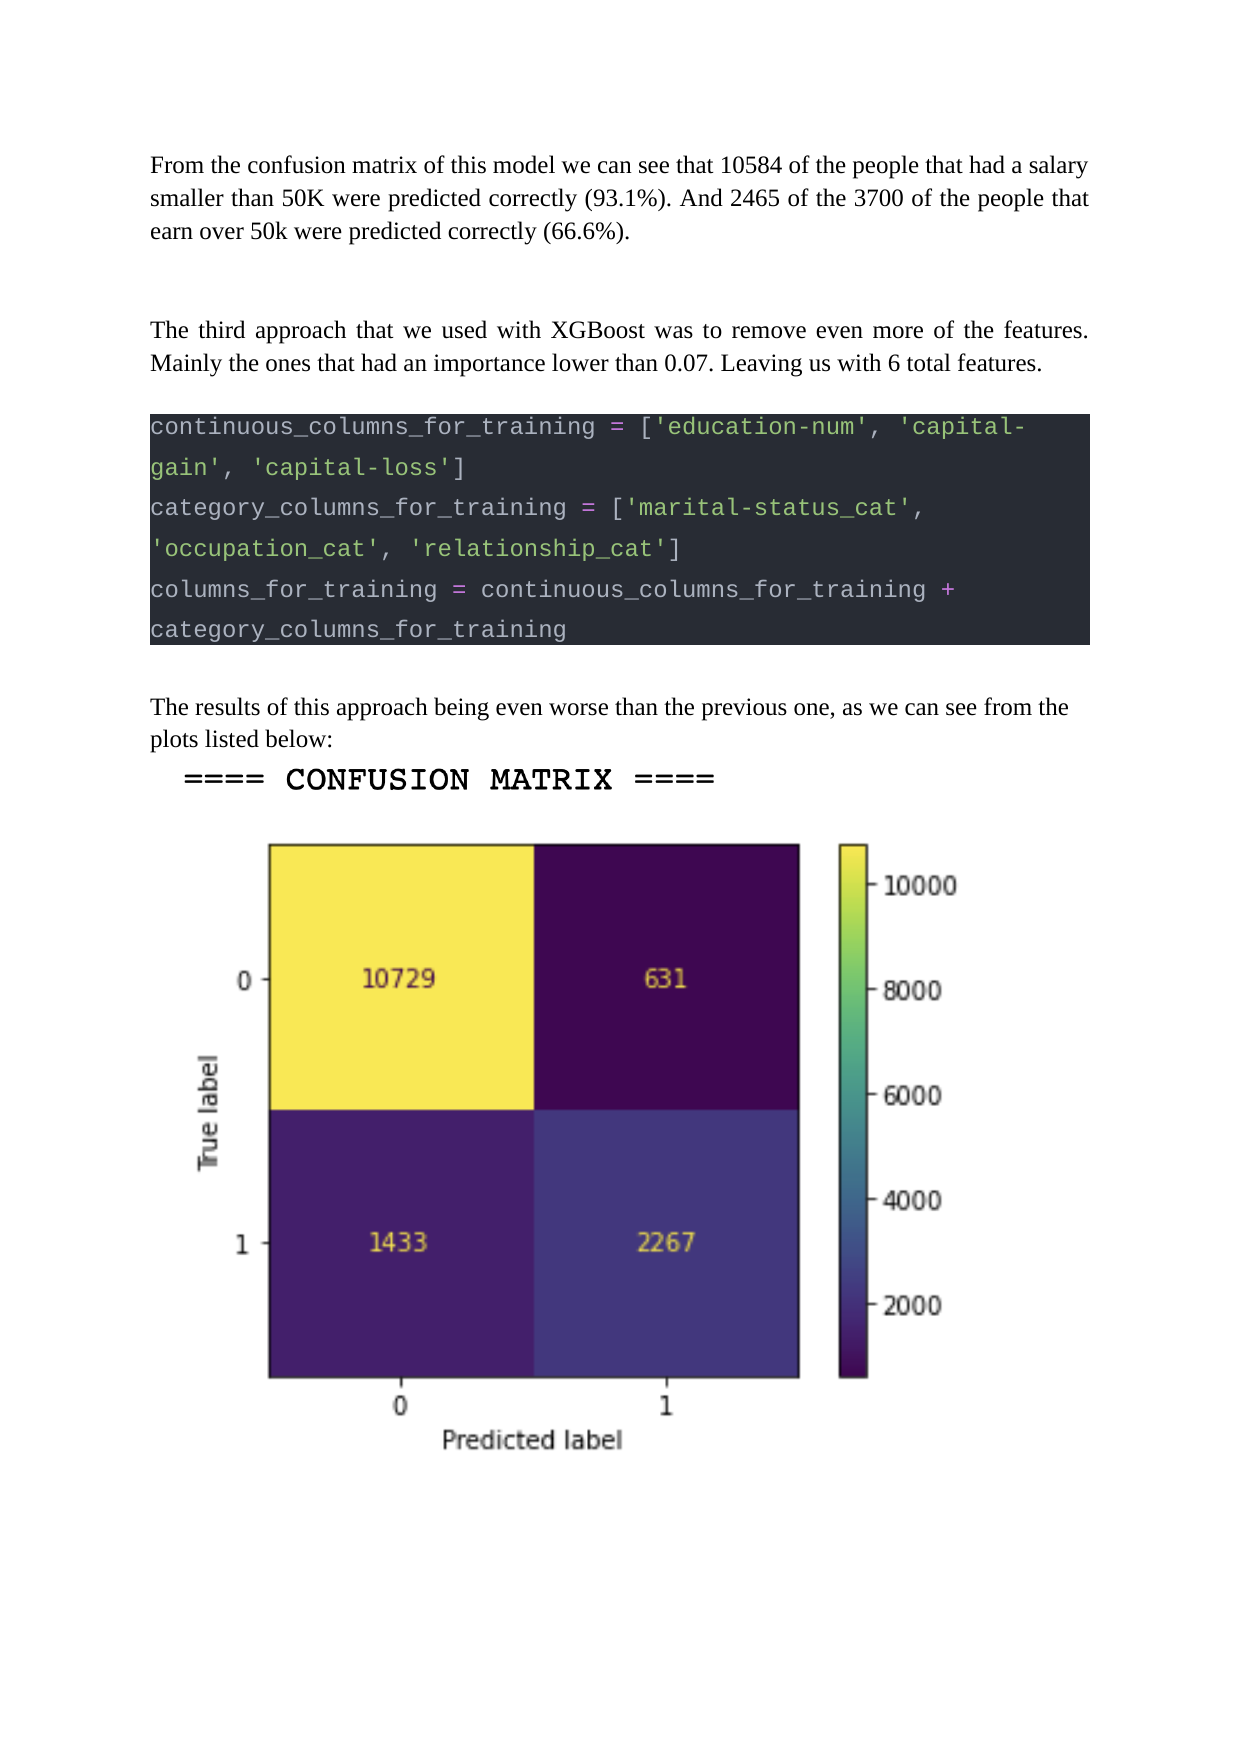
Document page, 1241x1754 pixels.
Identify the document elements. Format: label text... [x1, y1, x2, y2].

picture [150, 757, 984, 1488]
text continuous_columns_for_training = ['education-num', 'capital-gain', 'capital-loss'] [150, 414, 1090, 482]
text columns_for_training = continuous_columns_for_training + category_columns_for_training [150, 577, 1090, 645]
text category_columns_for_training = ['marital-status_cat', 'occupation_cat', 'relationship_cat'] [150, 496, 1090, 563]
text The third approach that we used with XGBoost was to remove even more of the features. Mainly the ones that had an importance lower than 0.07. Leaving us with 6 total features. [150, 315, 1090, 377]
text The results of this approach being even worse than the previous one, as we can see from the plots listed below: [150, 692, 1090, 753]
text From the confusion matrix of this model we can see that 10584 of the people that had a salary smaller than 50K were predicted correctly (93.1%). And 2465 of the 3700 of the people that earn over 50k were predicted correctly (66.6%). [150, 150, 1090, 245]
